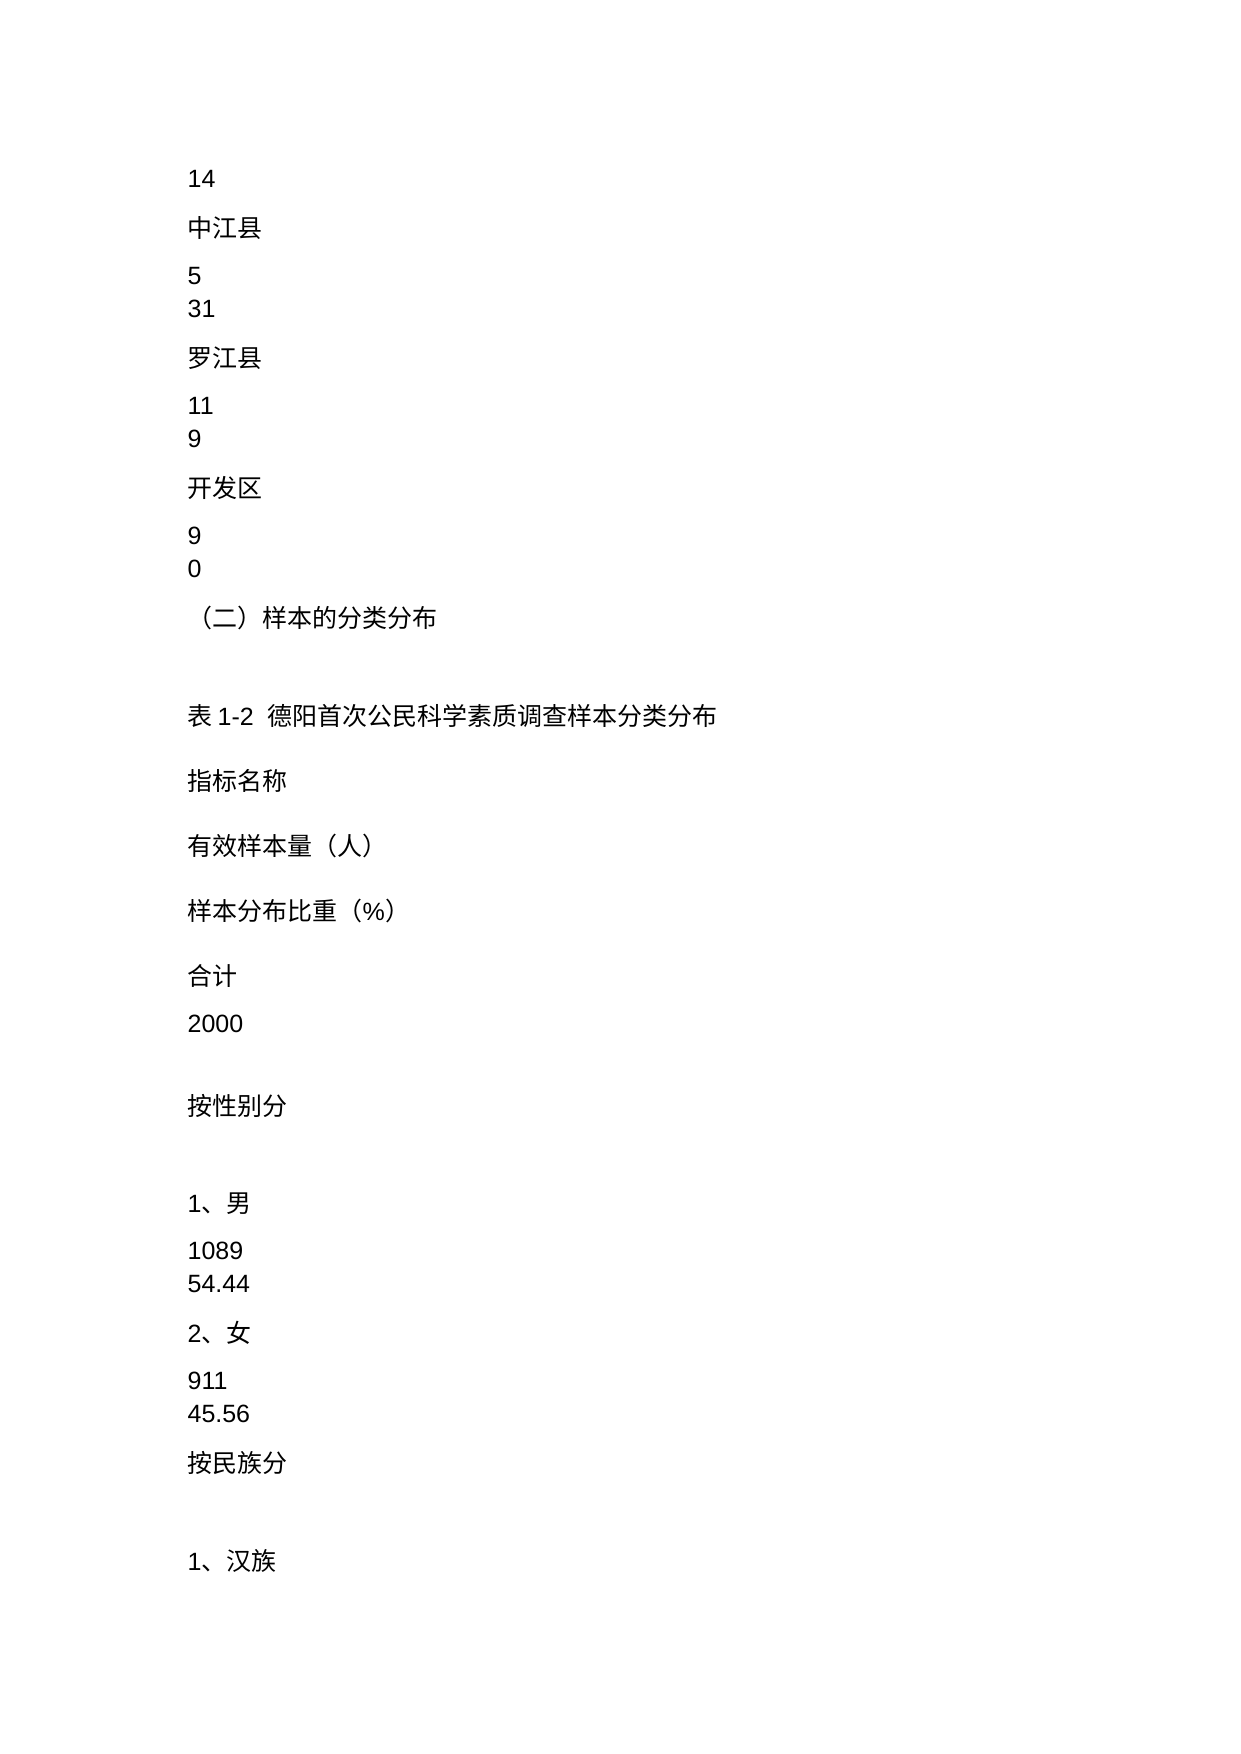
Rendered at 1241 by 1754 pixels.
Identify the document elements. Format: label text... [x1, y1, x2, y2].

text 9 [187, 519, 1053, 552]
text 样本分布比重（%） [187, 877, 1053, 942]
text 指标名称 [187, 747, 1053, 812]
text 罗江县 [187, 324, 1053, 389]
text 1、汉族 [187, 1527, 1053, 1592]
text 按民族分 [187, 1429, 1053, 1494]
text 45.56 [187, 1397, 1053, 1429]
text 0 [187, 552, 1053, 584]
text 开发区 [187, 454, 1053, 519]
text 合计 [187, 942, 1053, 1007]
text 2000 [187, 1007, 1053, 1039]
text 有效样本量（人） [187, 812, 1053, 877]
text （二）样本的分类分布 [187, 584, 1053, 649]
text 9 [187, 422, 1053, 454]
text 2、女 [187, 1299, 1053, 1364]
text 911 [187, 1364, 1053, 1397]
text 中江县 [187, 194, 1053, 259]
text 14 [187, 162, 1053, 194]
text 11 [187, 389, 1053, 422]
text 5 [187, 259, 1053, 292]
text 按性别分 [187, 1072, 1053, 1137]
text 1089 [187, 1234, 1053, 1267]
text 54.44 [187, 1267, 1053, 1299]
text 表1-2 德阳首次公民科学素质调查样本分类分布 [187, 682, 1053, 747]
text 31 [187, 292, 1053, 324]
text 1、男 [187, 1169, 1053, 1234]
